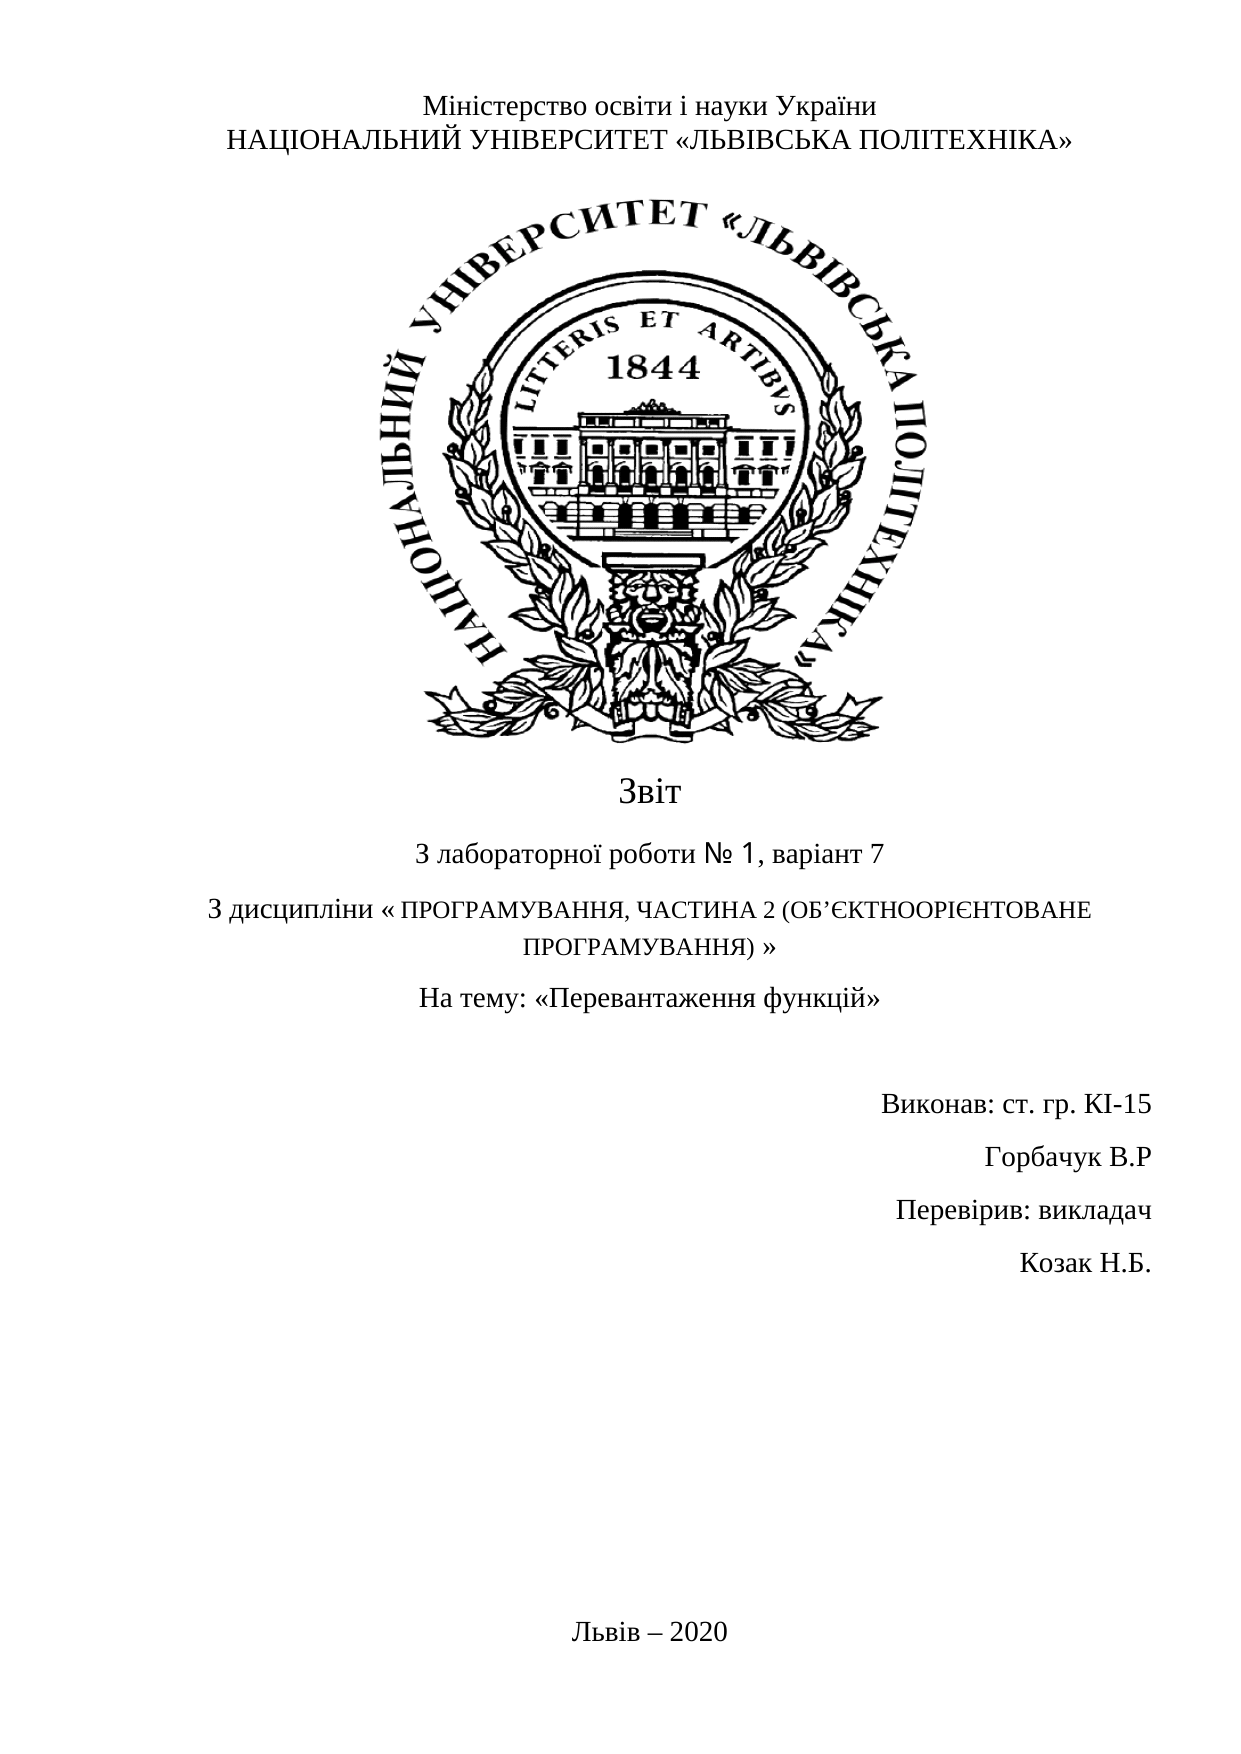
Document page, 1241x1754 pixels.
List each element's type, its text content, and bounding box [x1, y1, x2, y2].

text Перевірив: викладач [148, 1192, 1152, 1225]
text Міністерство освіти і науки України [148, 88, 1152, 122]
text З лабораторної роботи № 1, варіант 7 [148, 832, 1152, 872]
text З дисципліни « ПРОГРАМУВАННЯ, ЧАСТИНА 2 (ОБ’ЄКТНООРІЄНТОВАНЕ ПРОГРАМУВАННЯ) » [148, 892, 1152, 961]
text Горбачук В.Р [148, 1139, 1152, 1173]
picture [362, 189, 937, 751]
text Козак Н.Б. [148, 1245, 1152, 1278]
text На тему: «Перевантаження функцій» [148, 981, 1152, 1014]
text Виконав: ст. гр. КІ-15 [148, 1086, 1152, 1120]
text Звіт [148, 769, 1152, 812]
text Львів – 2020 [148, 1614, 1152, 1648]
text НАЦІОНАЛЬНИЙ УНІВЕРСИТЕТ «ЛЬВІВСЬКА ПОЛІТЕХНІКА» [148, 122, 1152, 156]
